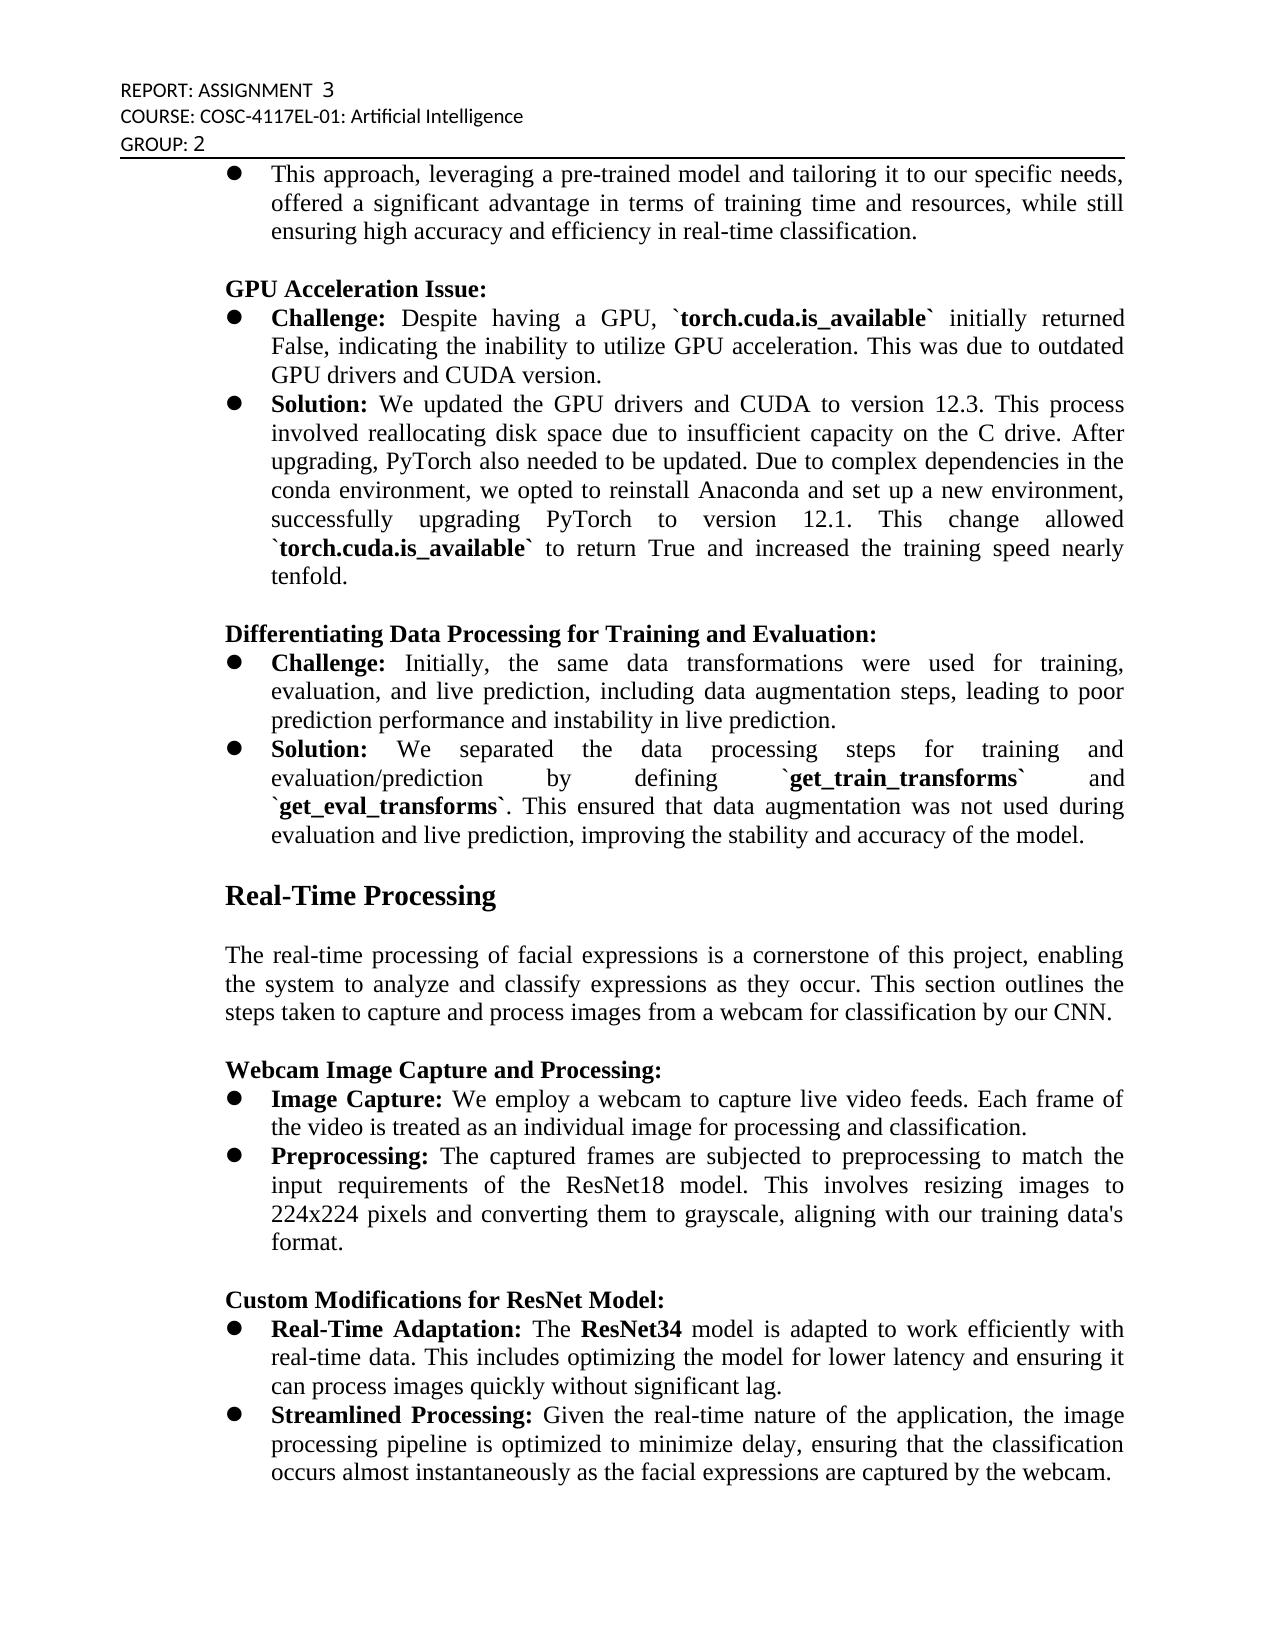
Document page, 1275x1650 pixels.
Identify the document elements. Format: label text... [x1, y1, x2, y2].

text Webcam Image Capture and Processing: [225, 1055, 1125, 1084]
list Challenge: Despite having a GPU, `torch.cuda.is_available` initially returned False, indicating the inability to utilize GPU acceleration. This was due to outdated GPU drivers and CUDA version. [225, 303, 1125, 389]
list Image Capture: We employ a webcam to capture live video feeds. Each frame of the video is treated as an individual image for processing and classification. [225, 1084, 1125, 1141]
text Real-Time Processing [225, 878, 1125, 911]
list Challenge: Initially, the same data transformations were used for training, evaluation, and live prediction, including data augmentation steps, leading to poor prediction performance and instability in live prediction. [225, 648, 1125, 734]
list Real-Time Adaptation: The ResNet34 model is adapted to work efficiently with real-time data. This includes optimizing the model for lower latency and ensuring it can process images quickly without significant lag. [225, 1314, 1125, 1400]
text GPU Acceleration Issue: [225, 274, 1125, 303]
list This approach, leveraging a pre-trained model and tailoring it to our specific needs, offered a significant advantage in terms of training time and resources, while still ensuring high accuracy and efficiency in real-time classification. [225, 159, 1125, 245]
list Solution: We updated the GPU drivers and CUDA to version 12.3. This process involved reallocating disk space due to insufficient capacity on the C drive. After upgrading, PyTorch also needed to be updated. Due to complex dependencies in the conda environment, we opted to reinstall Anaconda and set up a new environment, successfully upgrading PyTorch to version 12.1. This change allowed `torch.cuda.is_available` to return True and increased the training speed nearly tenfold. [225, 389, 1125, 590]
list Solution: We separated the data processing steps for training and evaluation/prediction by defining `get_train_transforms` and `get_eval_transforms`. This ensured that data augmentation was not used during evaluation and live prediction, improving the stability and accuracy of the model. [225, 734, 1125, 849]
list Preprocessing: The captured frames are subjected to preprocessing to match the input requirements of the ResNet18 model. This involves resizing images to 224x224 pixels and converting them to grayscale, aligning with our training data's format. [225, 1141, 1125, 1256]
text Custom Modifications for ResNet Model: [225, 1285, 1125, 1314]
list Streamlined Processing: Given the real-time nature of the application, the image processing pipeline is optimized to minimize delay, ensuring that the classification occurs almost instantaneously as the facial expressions are captured by the webcam. [225, 1400, 1125, 1486]
text Differentiating Data Processing for Training and Evaluation: [225, 619, 1125, 648]
text The real-time processing of facial expressions is a cornerstone of this project, enabling the system to analyze and classify expressions as they occur. This section outlines the steps taken to capture and process images from a webcam for classification by our CNN. [225, 940, 1125, 1026]
